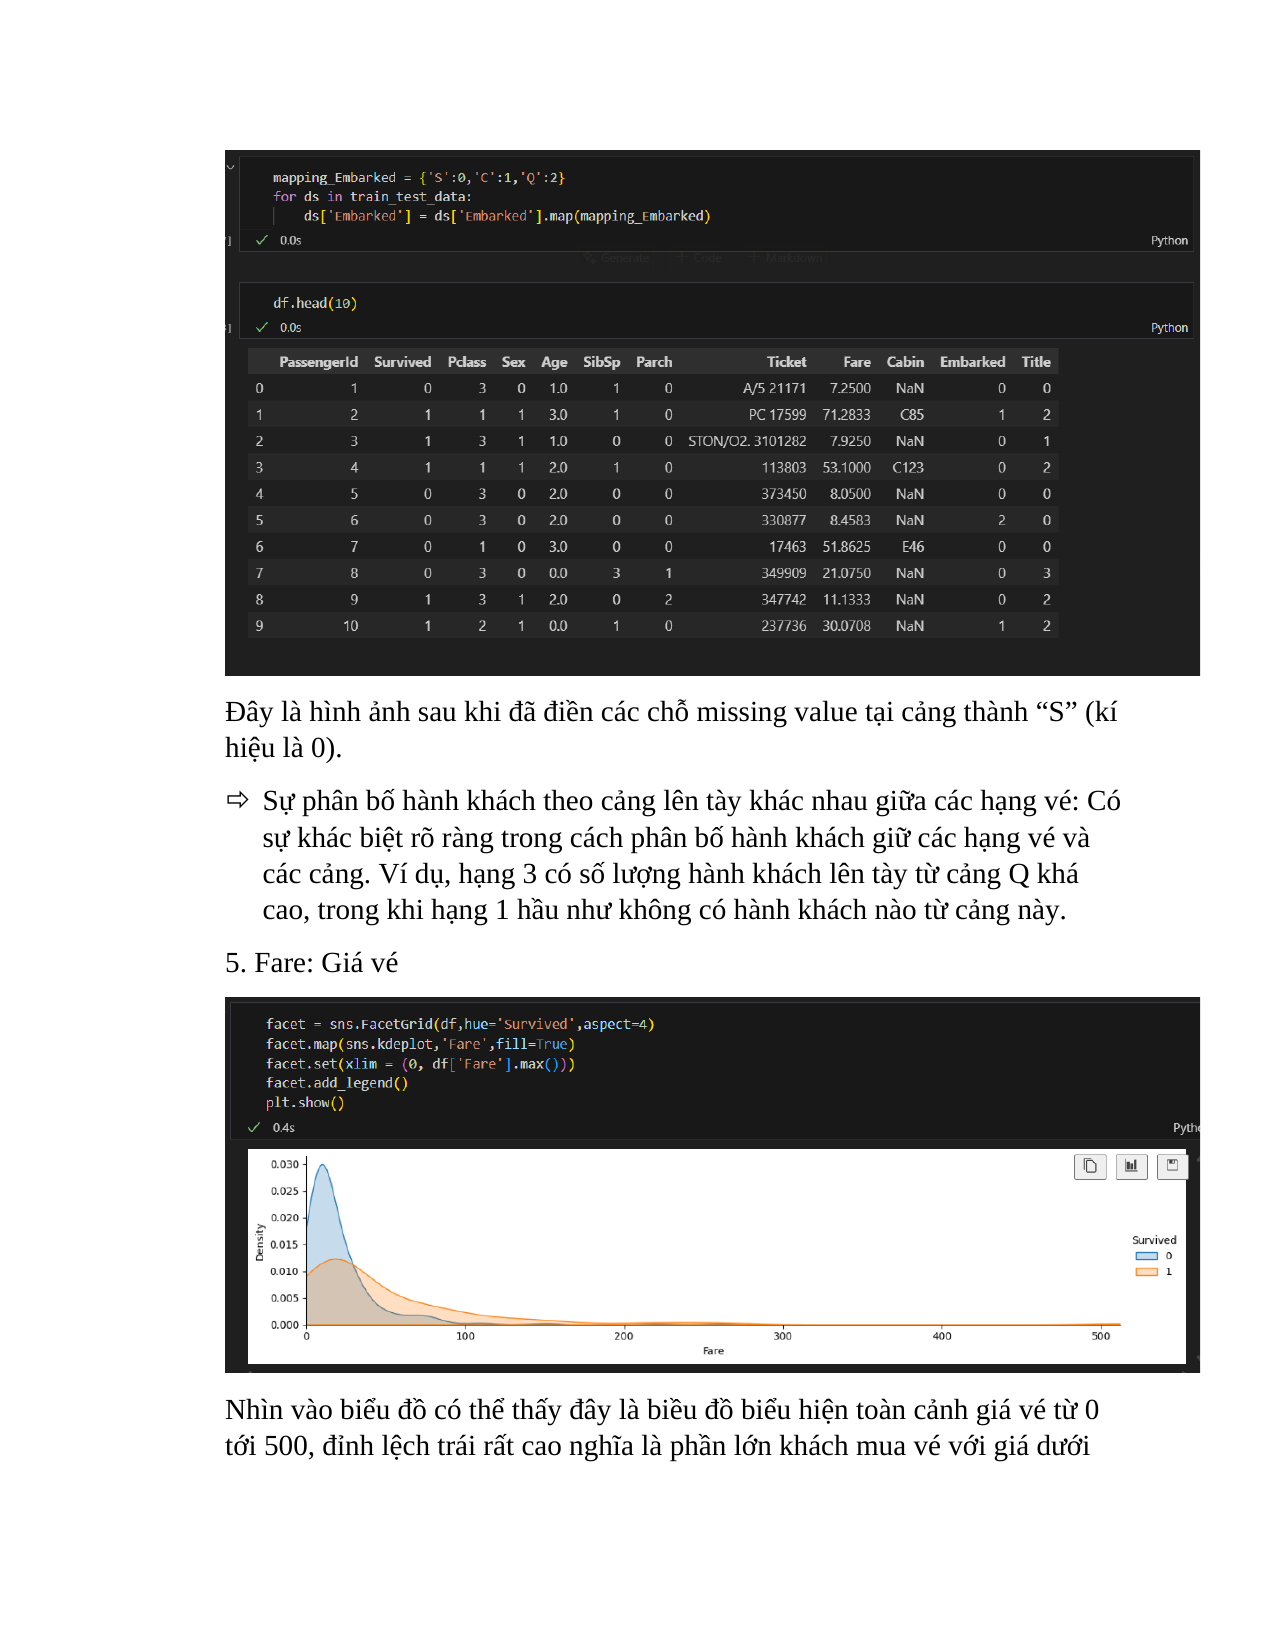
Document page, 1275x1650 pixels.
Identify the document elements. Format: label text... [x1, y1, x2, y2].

picture [225, 150, 1200, 676]
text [225, 1392, 1125, 1461]
text Đây là hình ảnh sau khi đã điền các chỗ missing value tại cảng thành “S” (kí hiệu là 0). [225, 694, 1125, 764]
list Sự phân bố hành khách theo cảng lên tày khác nhau giữa các hạng vé: Có sự khác biệt rõ ràng trong cách phân bố hành khách giữ các hạng vé và các cảng. Ví dụ, hạng 3 có số lượng hành khách lên tày từ cảng Q khá cao, trong khi hạng 1 hầu như không có hành khách nào từ cảng này. [225, 783, 1125, 926]
text 5. Fare: Giá vé [150, 945, 1125, 978]
picture [225, 997, 1200, 1373]
